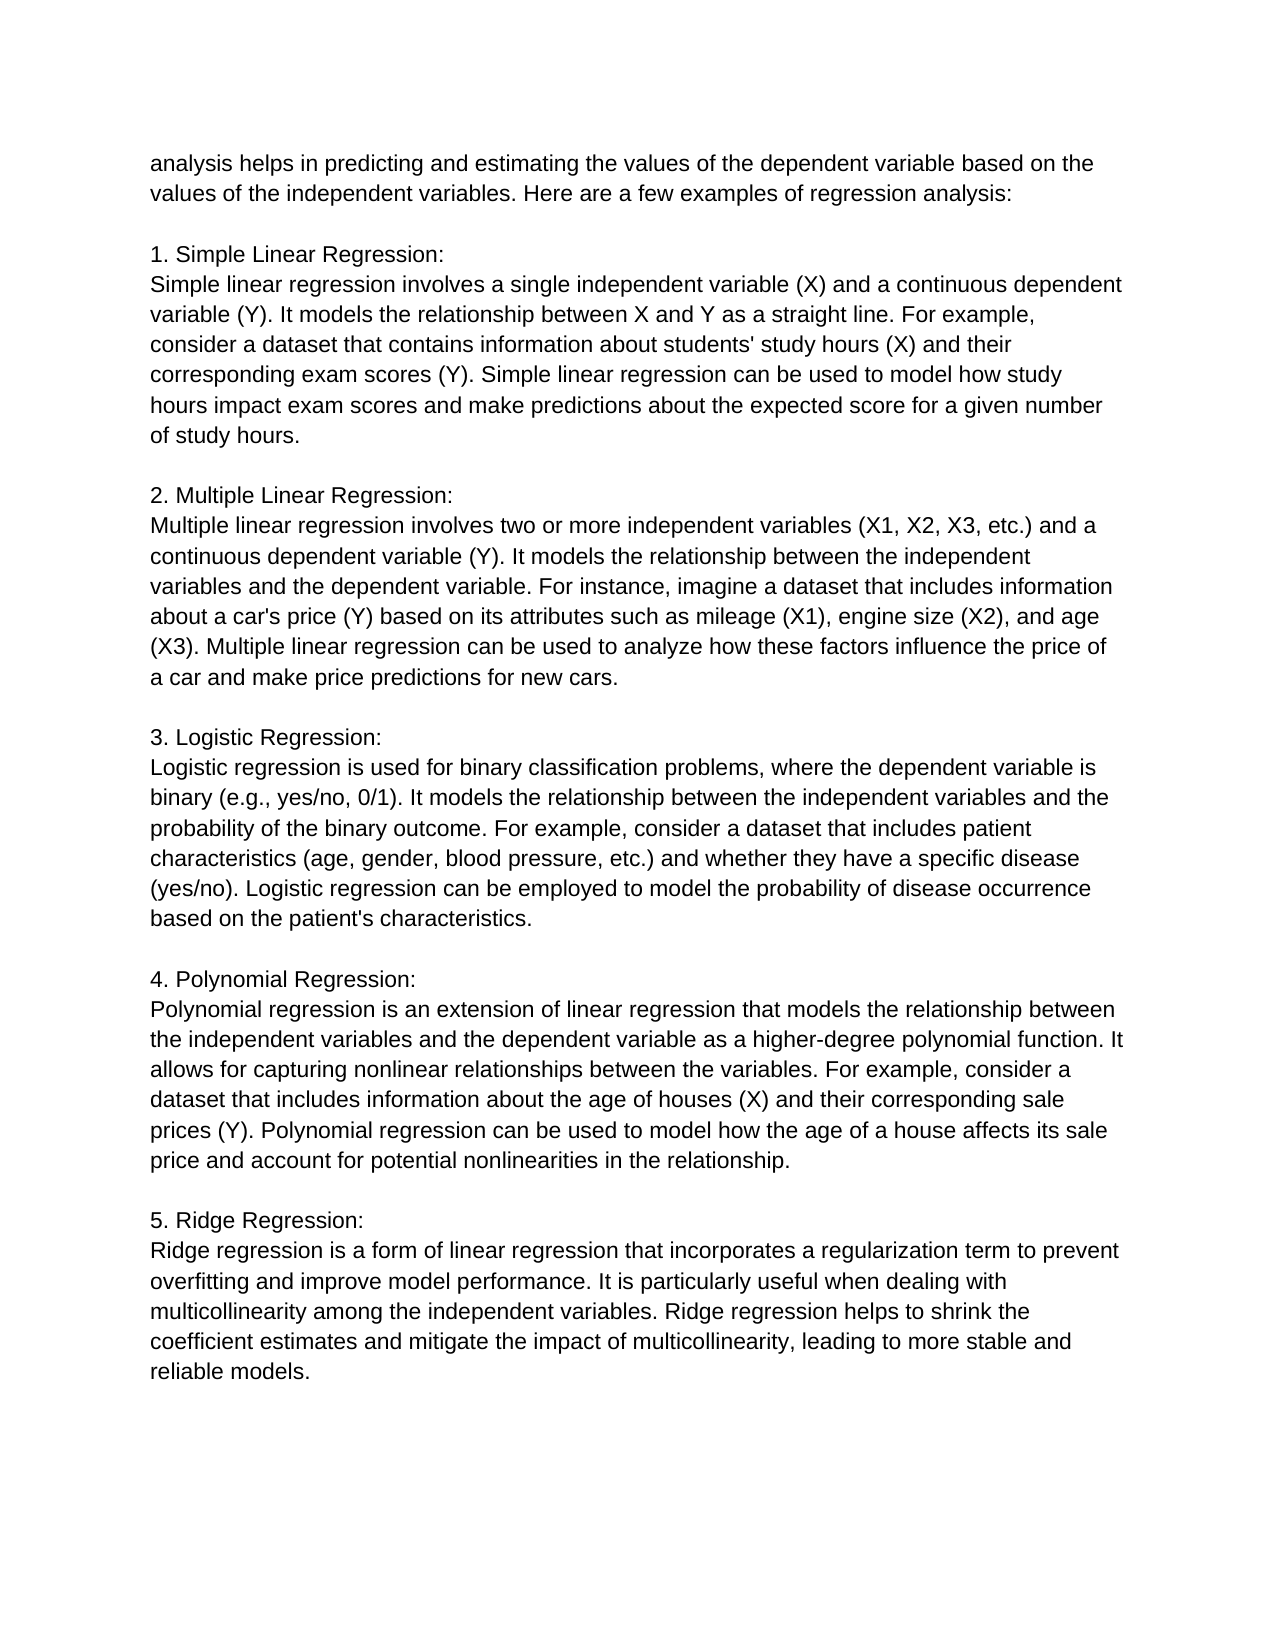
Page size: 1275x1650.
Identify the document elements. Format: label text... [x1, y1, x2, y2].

text 3. Logistic Regression: [150, 724, 1125, 750]
text 5. Ridge Regression: [150, 1207, 1125, 1234]
text Logistic regression is used for binary classification problems, where the dependent variable is binary (e.g., yes/no, 0/1). It models the relationship between the independent variables and the probability of the binary outcome. For example, consider a dataset that includes patient characteristics (age, gender, blood pressure, etc.) and whether they have a specific disease (yes/no). Logistic regression can be employed to model the probability of disease occurrence based on the patient's characteristics. [150, 754, 1125, 932]
text 1. Simple Linear Regression: [150, 241, 1125, 267]
text 4. Polynomial Regression: [150, 966, 1125, 992]
text Ridge regression is a form of linear regression that incorporates a regularization term to prevent overfitting and improve model performance. It is particularly useful when dealing with multicollinearity among the independent variables. Ridge regression helps to shrink the coefficient estimates and mitigate the impact of multicollinearity, leading to more stable and reliable models. [150, 1237, 1125, 1385]
text Multiple linear regression involves two or more independent variables (X1, X2, X3, etc.) and a continuous dependent variable (Y). It models the relationship between the independent variables and the dependent variable. For instance, imagine a dataset that includes information about a car's price (Y) based on its attributes such as mileage (X1), engine size (X2), and age (X3). Multiple linear regression can be used to analyze how these factors influence the price of a car and make price predictions for new cars. [150, 512, 1125, 690]
text Polynomial regression is an extension of linear regression that models the relationship between the independent variables and the dependent variable as a higher-degree polynomial function. It allows for capturing nonlinear relationships between the variables. For example, consider a dataset that includes information about the age of houses (X) and their corresponding sale prices (Y). Polynomial regression can be used to model how the age of a house affects its sale price and account for potential nonlinearities in the relationship. [150, 996, 1125, 1173]
text 2. Multiple Linear Regression: [150, 482, 1125, 509]
text Simple linear regression involves a single independent variable (X) and a continuous dependent variable (Y). It models the relationship between X and Y as a straight line. For example, consider a dataset that contains information about students' study hours (X) and their corresponding exam scores (Y). Simple linear regression can be used to model how study hours impact exam scores and make predictions about the expected score for a given number of study hours. [150, 271, 1125, 448]
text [150, 150, 1125, 207]
